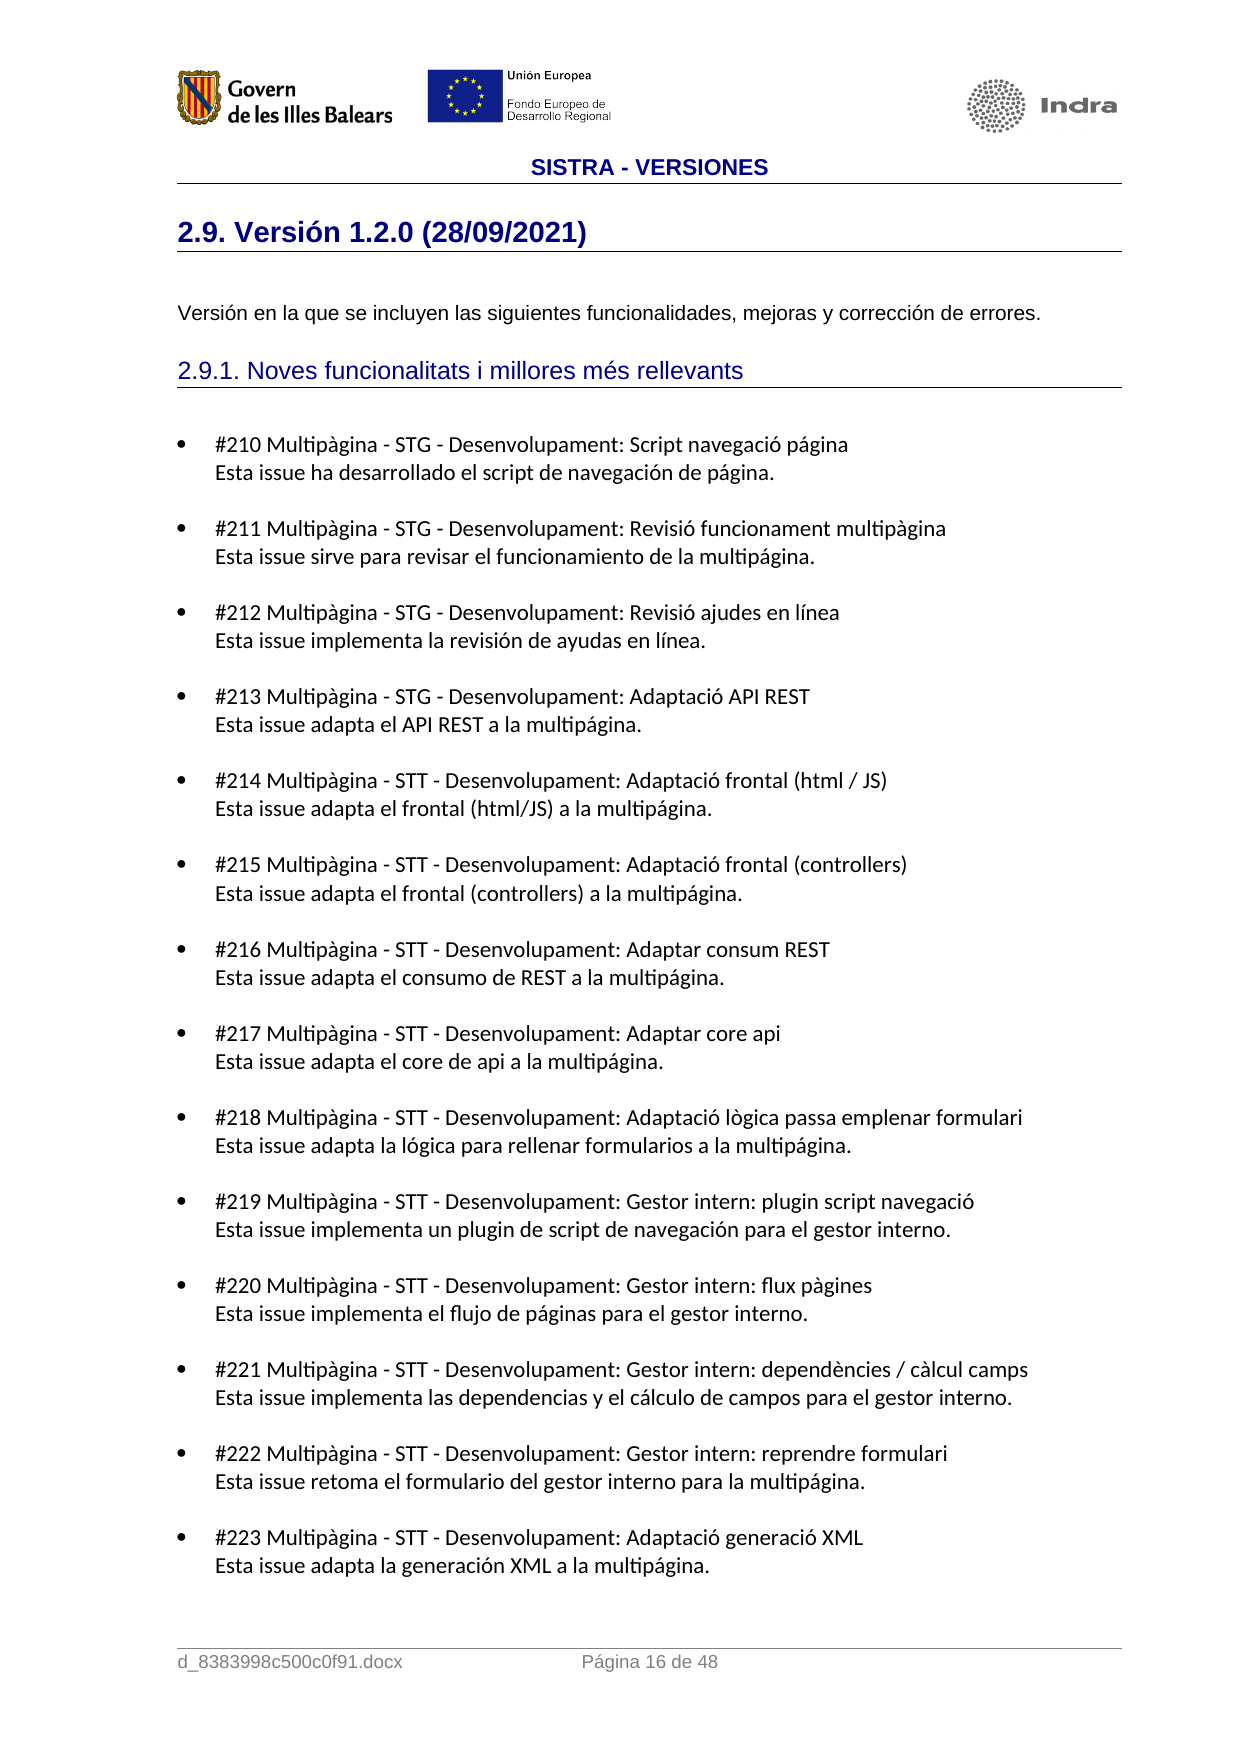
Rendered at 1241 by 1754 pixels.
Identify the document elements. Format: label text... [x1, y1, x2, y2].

list #222 Multipàgina - STT - Desenvolupament: Gestor intern: reprendre formulari [177, 1439, 1122, 1467]
list Esta issue adapta el API REST a la multipágina. [215, 711, 1122, 738]
list #223 Multipàgina - STT - Desenvolupament: Adaptació generació XML [177, 1523, 1122, 1551]
subtitle Noves funcionalitats i millores més rellevants [177, 356, 1122, 387]
list Esta issue implementa la revisión de ayudas en línea. [215, 626, 1122, 654]
list Esta issue adapta el frontal (controllers) a la multipágina. [215, 879, 1122, 907]
list Esta issue adapta el frontal (html/JS) a la multipágina. [215, 794, 1122, 823]
list Esta issue ha desarrollado el script de navegación de página. [215, 458, 1122, 486]
list #218 Multipàgina - STT - Desenvolupament: Adaptació lògica passa emplenar formulari [177, 1103, 1122, 1131]
list Esta issue implementa un plugin de script de navegación para el gestor interno. [215, 1215, 1122, 1243]
list #215 Multipàgina - STT - Desenvolupament: Adaptació frontal (controllers) [177, 851, 1122, 879]
picture [176, 70, 393, 125]
list #221 Multipàgina - STT - Desenvolupament: Gestor intern: dependències / càlcul camps [177, 1355, 1122, 1383]
list Esta issue adapta la lógica para rellenar formularios a la multipágina. [215, 1131, 1122, 1159]
list Esta issue implementa las dependencias y el cálculo de campos para el gestor interno. [215, 1383, 1122, 1411]
list #213 Multipàgina - STG - Desenvolupament: Adaptació API REST [177, 682, 1122, 711]
list Esta issue adapta el core de api a la multipágina. [215, 1047, 1122, 1075]
picture [421, 67, 611, 125]
list #212 Multipàgina - STG - Desenvolupament: Revisió ajudes en línea [177, 598, 1122, 626]
list #219 Multipàgina - STT - Desenvolupament: Gestor intern: plugin script navegació [177, 1187, 1122, 1215]
list Esta issue sirve para revisar el funcionamiento de la multipágina. [215, 542, 1122, 570]
list #211 Multipàgina - STG - Desenvolupament: Revisió funcionament multipàgina [177, 514, 1122, 542]
list #210 Multipàgina - STG - Desenvolupament: Script navegació página [177, 430, 1122, 458]
list #220 Multipàgina - STT - Desenvolupament: Gestor intern: flux pàgines [177, 1271, 1122, 1299]
list #214 Multipàgina - STT - Desenvolupament: Adaptació frontal (html / JS) [177, 767, 1122, 794]
list #217 Multipàgina - STT - Desenvolupament: Adaptar core api [177, 1019, 1122, 1047]
subtitle Versión 1.2.0 (28/09/2021) [177, 215, 1122, 251]
list Esta issue implementa el flujo de páginas para el gestor interno. [215, 1299, 1122, 1327]
list Esta issue adapta la generación XML a la multipágina. [215, 1551, 1122, 1579]
text Versión en la que se incluyen las siguientes funcionalidades, mejoras y corrección de errores. [177, 301, 1122, 324]
list #216 Multipàgina - STT - Desenvolupament: Adaptar consum REST [177, 935, 1122, 963]
list Esta issue retoma el formulario del gestor interno para la multipágina. [215, 1467, 1122, 1495]
list Esta issue adapta el consumo de REST a la multipágina. [215, 963, 1122, 991]
